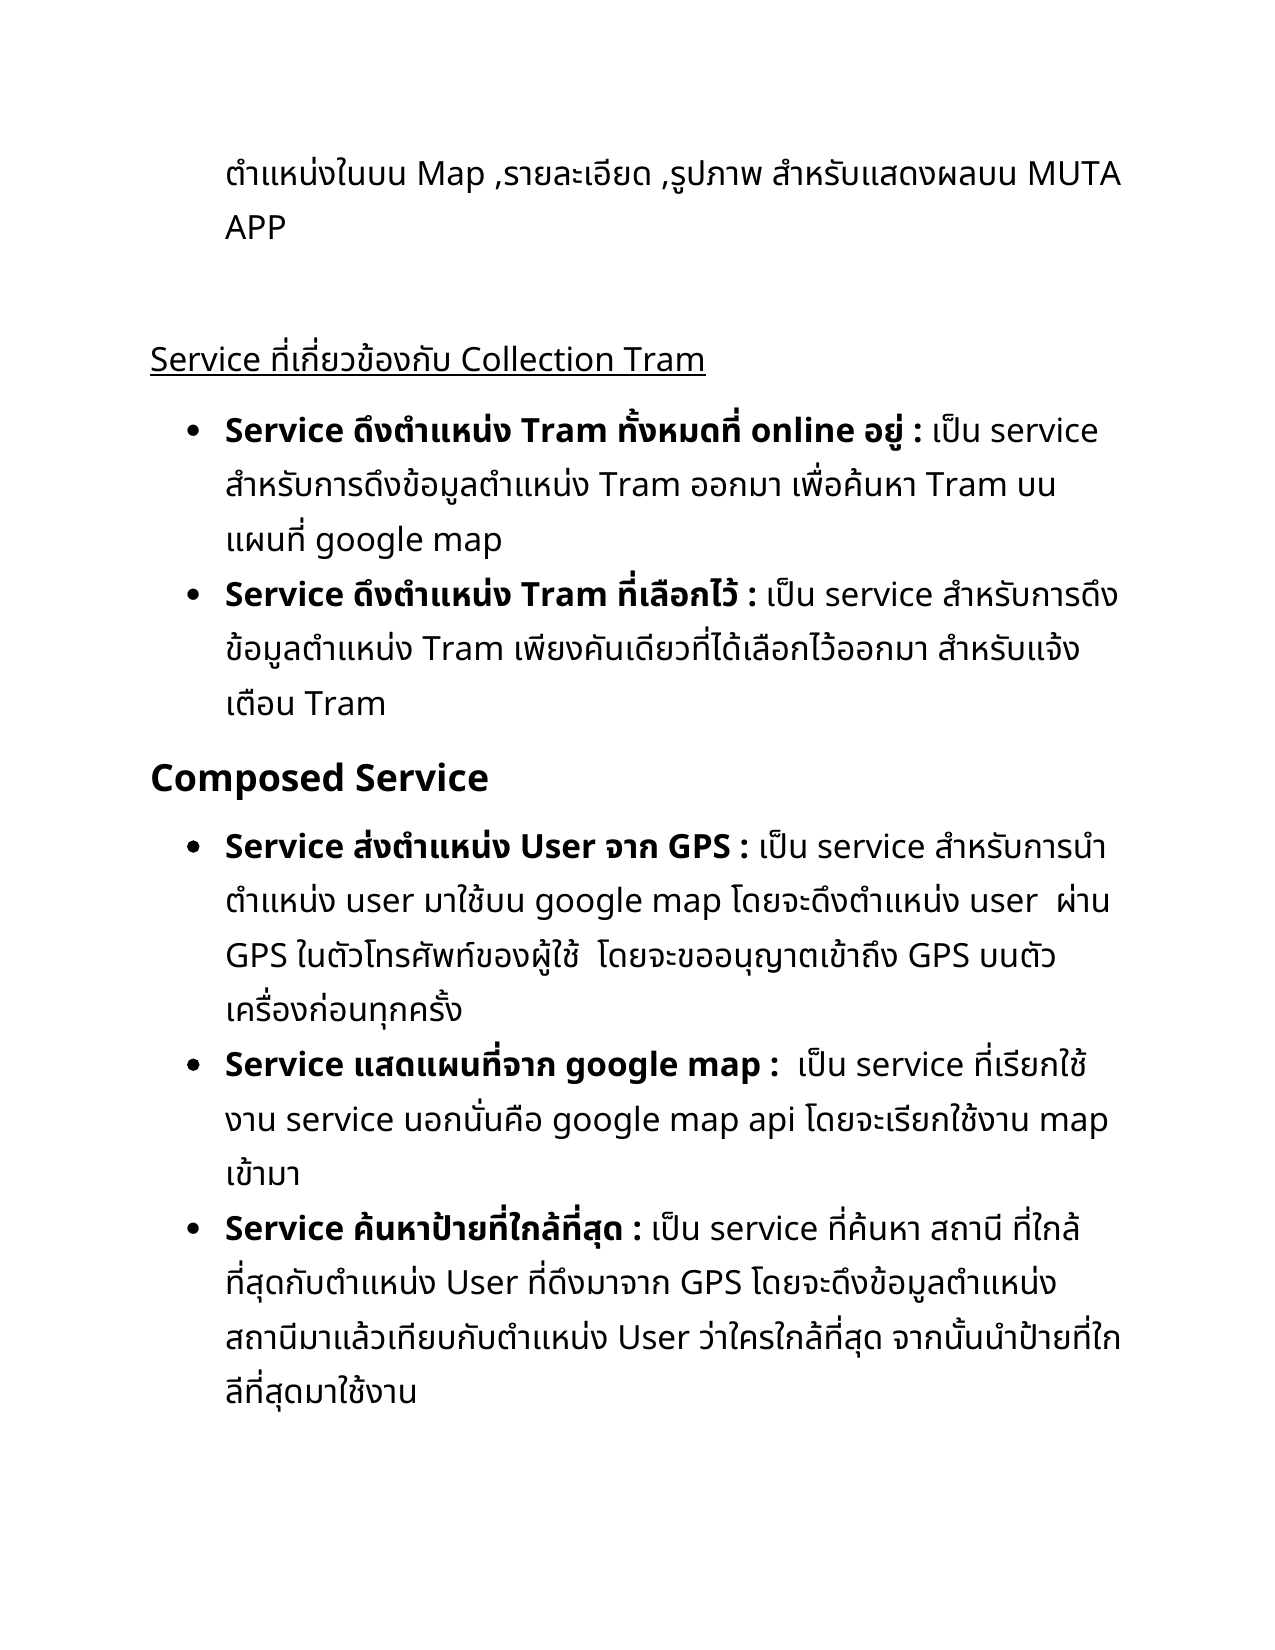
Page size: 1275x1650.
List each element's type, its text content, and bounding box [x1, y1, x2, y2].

list Service แสดแผนที่จาก google map : เป็น service ที่เรียกใช้งาน service นอกนั่นคือ google map api โดยจะเรียกใช้งาน map เข้ามา [187, 1041, 1125, 1200]
list Service ดึงตำแหน่ง Tram ที่เลือกไว้ : เป็น service สำหรับการดึงข้อมูลตำแหน่ง Tram เพียงคันเดียวที่ได้เลือกไว้ออกมา สำหรับแจ้งเตือน Tram [187, 570, 1125, 730]
list Service ค้นหาป้ายที่ใกล้ที่สุด : เป็น service ที่ค้นหา สถานี ที่ใกล้ที่สุดกับตำแหน่ง User ที่ดึงมาจาก GPS โดยจะดึงข้อมูลตำแหน่งสถานีมาแล้วเทียบกับตำแหน่ง User ว่าใครใกล้ที่สุด จากนั้นนำป้ายที่ใกลีที่สุดมาใช้งาน [187, 1204, 1125, 1418]
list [187, 150, 1125, 249]
text Service ที่เกี่ยวข้องกับ Collection Tram [150, 335, 1125, 386]
list Service ส่งตำแหน่ง User จาก GPS : เป็น service สำหรับการนำตำแหน่ง user มาใช้บน google map โดยจะดึงตำแหน่ง user ผ่าน GPS ในตัวโทรศัพท์ของผู้ใช้ โดยจะขออนุญาตเข้าถึง GPS บนตัวเครื่องก่อนทุกครั้ง [187, 823, 1125, 1037]
list Service ดึงตำแหน่ง Tram ทั้งหมดที่ online อยู่ : เป็น service สำหรับการดึงข้อมูลตำแหน่ง Tram ออกมา เพื่อค้นหา Tram บนแผนที่ google map [187, 407, 1125, 566]
text Composed Service [150, 751, 1125, 802]
